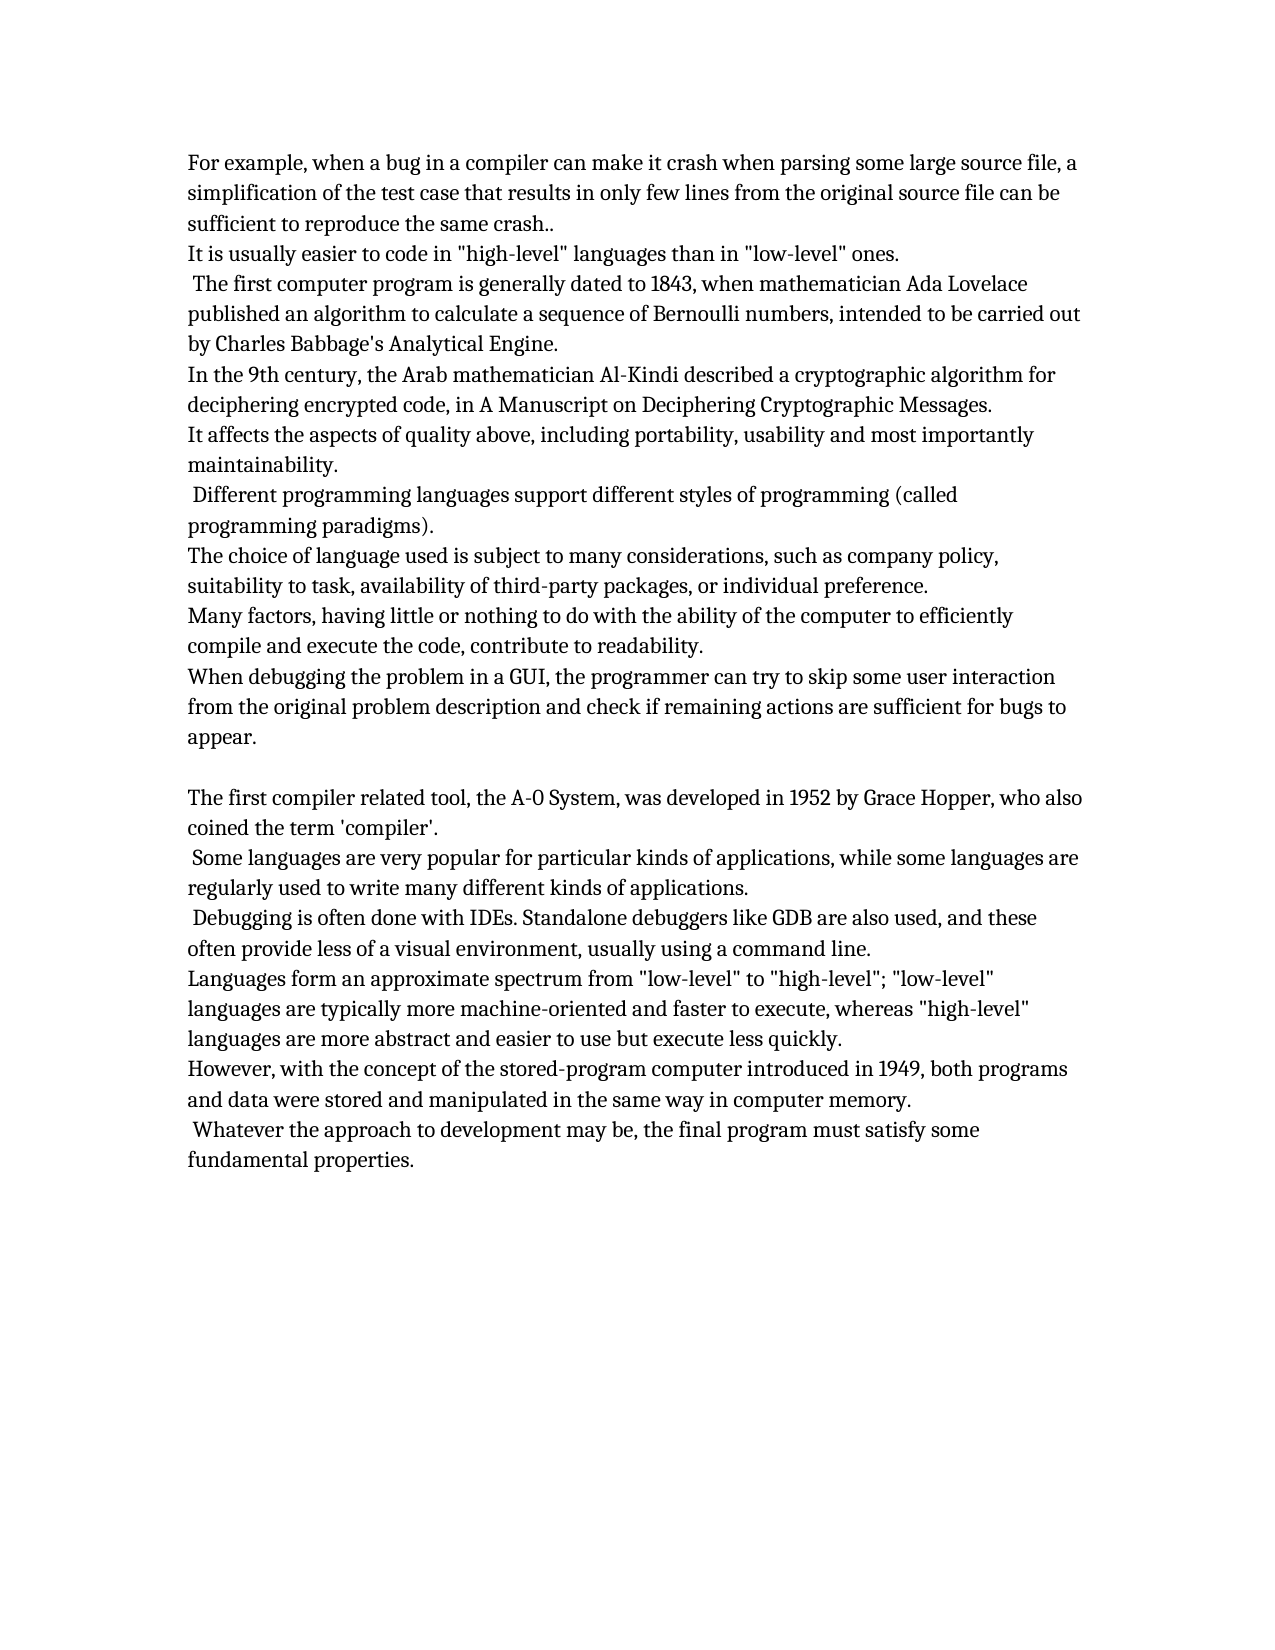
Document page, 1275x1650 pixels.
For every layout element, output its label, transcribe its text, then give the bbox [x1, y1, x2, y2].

text For example, when a bug in a compiler can make it crash when parsing some large source file, a simplification of the test case that results in only few lines from the original source file can be sufficient to reproduce the same crash.. It is usually easier to code in "high-level" languages than in "low-level" ones. The first computer program is generally dated to 1843, when mathematician Ada Lovelace published an algorithm to calculate a sequence of Bernoulli numbers, intended to be carried out by Charles Babbage's Analytical Engine. In the 9th century, the Arab mathematician Al-Kindi described a cryptographic algorithm for deciphering encrypted code, in A Manuscript on Deciphering Cryptographic Messages. It affects the aspects of quality above, including portability, usability and most importantly maintainability. Different programming languages support different styles of programming (called programming paradigms). The choice of language used is subject to many considerations, such as company policy, suitability to task, availability of third-party packages, or individual preference. Many factors, having little or nothing to do with the ability of the computer to efficiently compile and execute the code, contribute to readability. When debugging the problem in a GUI, the programmer can try to skip some user interaction from the original problem description and check if remaining actions are sufficient for bugs to appear. The first compiler related tool, the A-0 System, was developed in 1952 by Grace Hopper, who also coined the term 'compiler'. Some languages are very popular for particular kinds of applications, while some languages are regularly used to write many different kinds of applications. Debugging is often done with IDEs. Standalone debuggers like GDB are also used, and these often provide less of a visual environment, usually using a command line. Languages form an approximate spectrum from "low-level" to "high-level"; "low-level" languages are typically more machine-oriented and faster to execute, whereas "high-level" languages are more abstract and easier to use but execute less quickly. However, with the concept of the stored-program computer introduced in 1949, both programs and data were stored and manipulated in the same way in computer memory. Whatever the approach to development may be, the final program must satisfy some fundamental properties. [187, 150, 1087, 1173]
